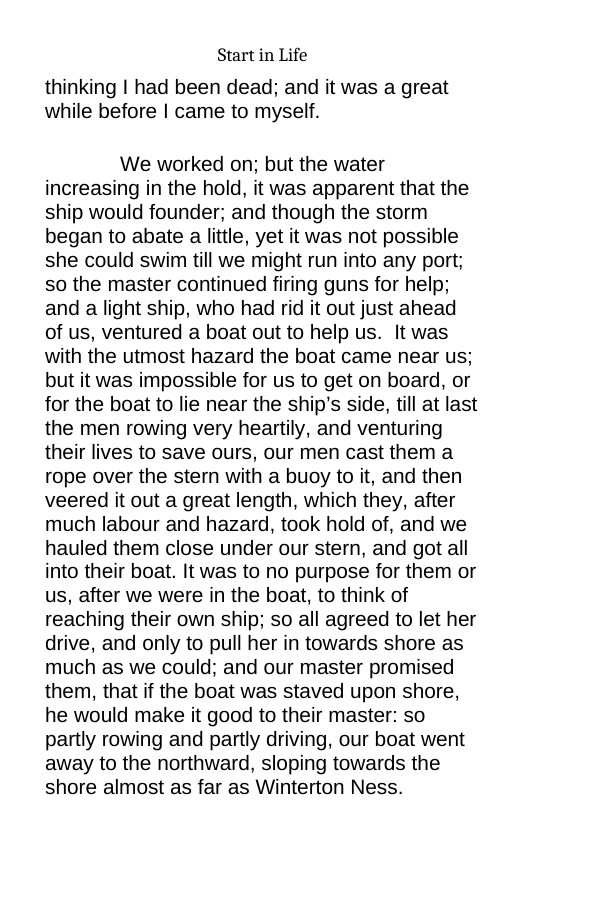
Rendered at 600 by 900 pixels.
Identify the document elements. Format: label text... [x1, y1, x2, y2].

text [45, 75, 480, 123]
text We worked on; but the water increasing in the hold, it was apparent that the ship would founder; and though the storm began to abate a little, yet it was not possible she could swim till we might run into any port; so the master continued firing guns for help; and a light ship, who had rid it out just ahead of us, ventured a boat out to help us. It was with the utmost hazard the boat came near us; but it was impossible for us to get on board, or for the boat to lie near the ship’s side, till at last the men rowing very heartily, and venturing their lives to save ours, our men cast them a rope over the stern with a buoy to it, and then veered it out a great length, which they, after much labour and hazard, took hold of, and we hauled them close under our stern, and got all into their boat. It was to no purpose for them or us, after we were in the boat, to think of reaching their own ship; so all agreed to let her drive, and only to pull her in towards shore as much as we could; and our master promised them, that if the boat was staved upon shore, he would make it good to their master: so partly rowing and partly driving, our boat went away to the northward, sloping towards the shore almost as far as Winterton Ness. [45, 152, 480, 799]
